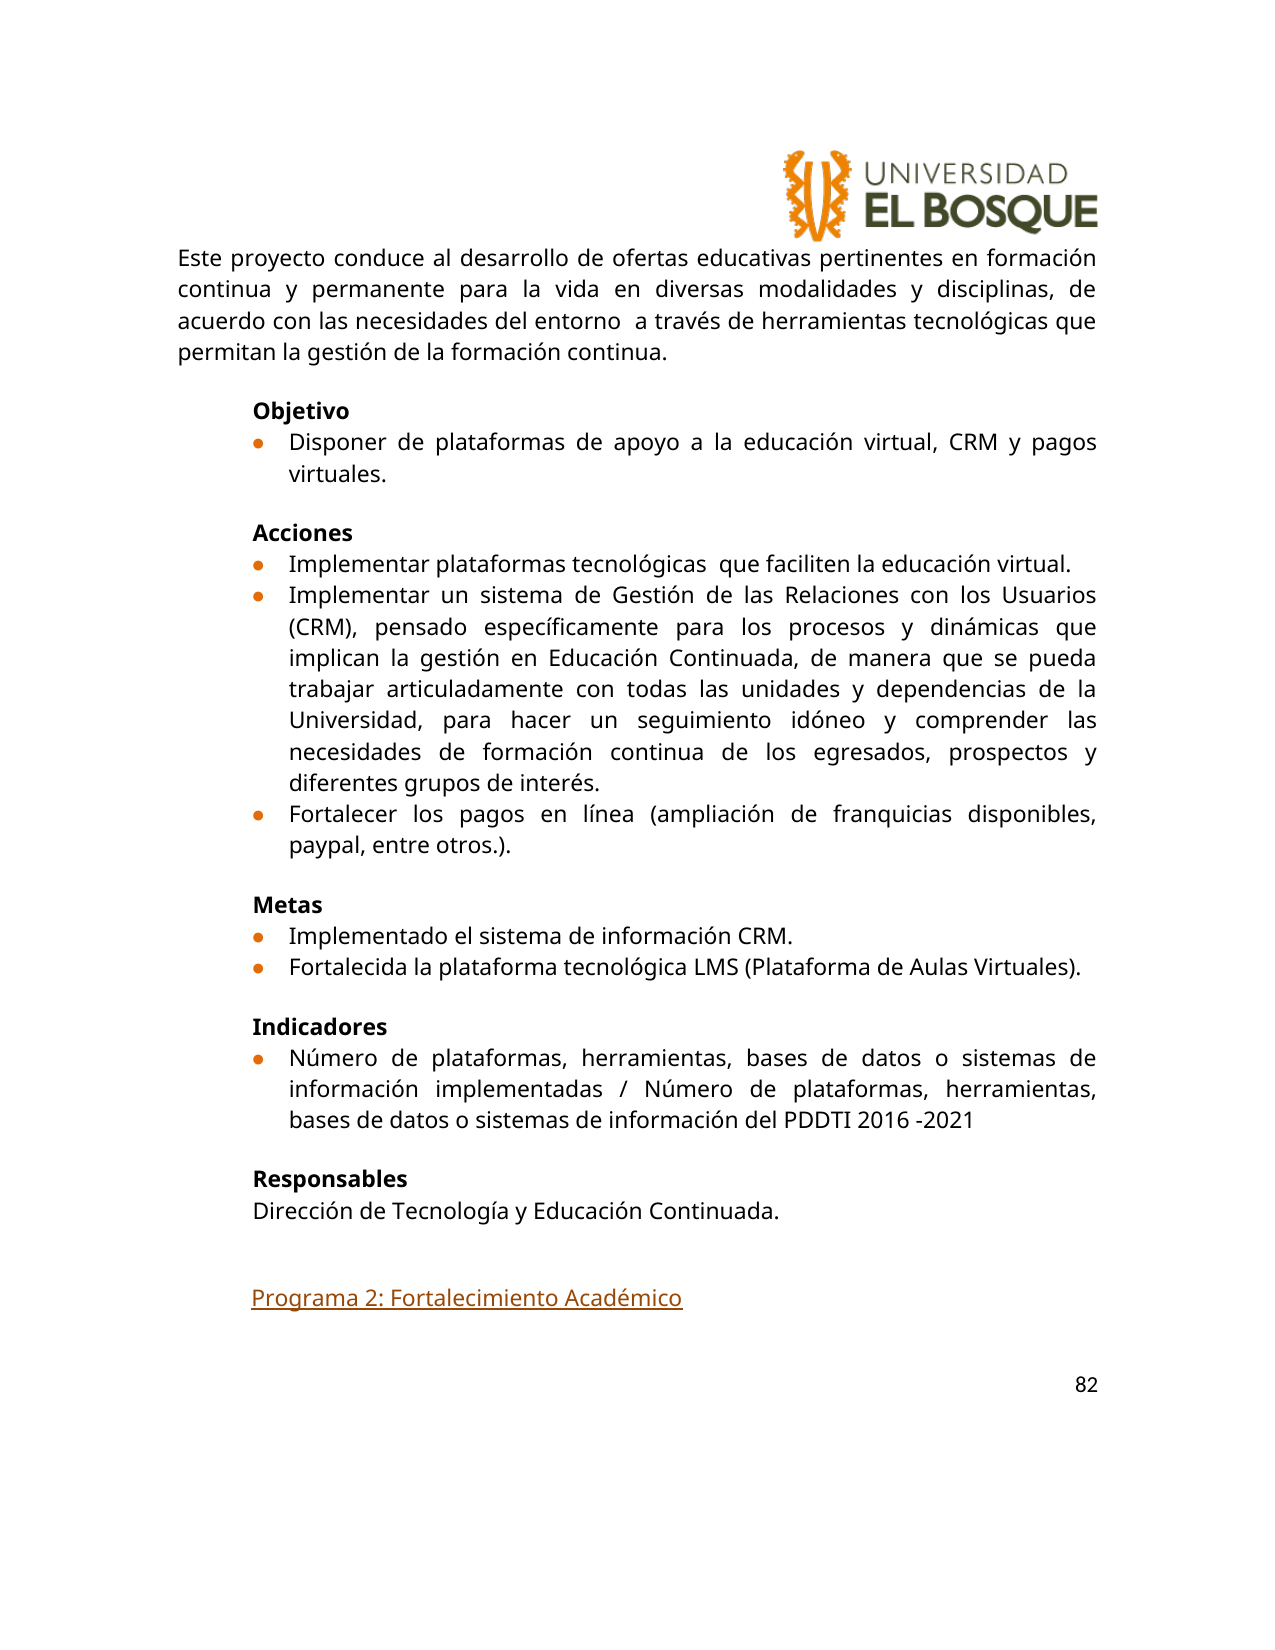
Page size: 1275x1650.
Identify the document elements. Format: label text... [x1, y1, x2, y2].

list Implementar un sistema de Gestión de las Relaciones con los Usuarios (CRM), pensado específicamente para los procesos y dinámicas que implican la gestión en Educación Continuada, de manera que se pueda trabajar articuladamente con todas las unidades y dependencias de la Universidad, para hacer un seguimiento idóneo y comprender las necesidades de formación continua de los egresados, prospectos y diferentes grupos de interés. [251, 579, 1098, 798]
text Objetivo [177, 395, 1098, 426]
list Disponer de plataformas de apoyo a la educación virtual, CRM y pagos virtuales. [251, 426, 1098, 489]
text Responsables [177, 1163, 1098, 1195]
picture [782, 150, 1098, 242]
list Número de plataformas, herramientas, bases de datos o sistemas de información implementadas / Número de plataformas, herramientas, bases de datos o sistemas de información del PDDTI 2016 -2021 [251, 1042, 1098, 1135]
list Fortalecer los pagos en línea (ampliación de franquicias disponibles, paypal, entre otros.). [251, 798, 1098, 861]
text Dirección de Tecnología y Educación Continuada. [177, 1195, 1098, 1226]
text Acciones [177, 517, 1098, 548]
list Fortalecida la plataforma tecnológica LMS (Plataforma de Aulas Virtuales). [251, 951, 1098, 982]
text Programa 2: Fortalecimiento Académico [251, 1282, 1098, 1313]
text Este proyecto conduce al desarrollo de ofertas educativas pertinentes en formación continua y permanente para la vida en diversas modalidades y disciplinas, de acuerdo con las necesidades del entorno a través de herramientas tecnológicas que permitan la gestión de la formación continua. [177, 242, 1098, 367]
text Metas [177, 889, 1098, 920]
list Implementado el sistema de información CRM. [251, 920, 1098, 951]
list Implementar plataformas tecnológicas que faciliten la educación virtual. [251, 548, 1098, 579]
text Indicadores [177, 1010, 1098, 1042]
